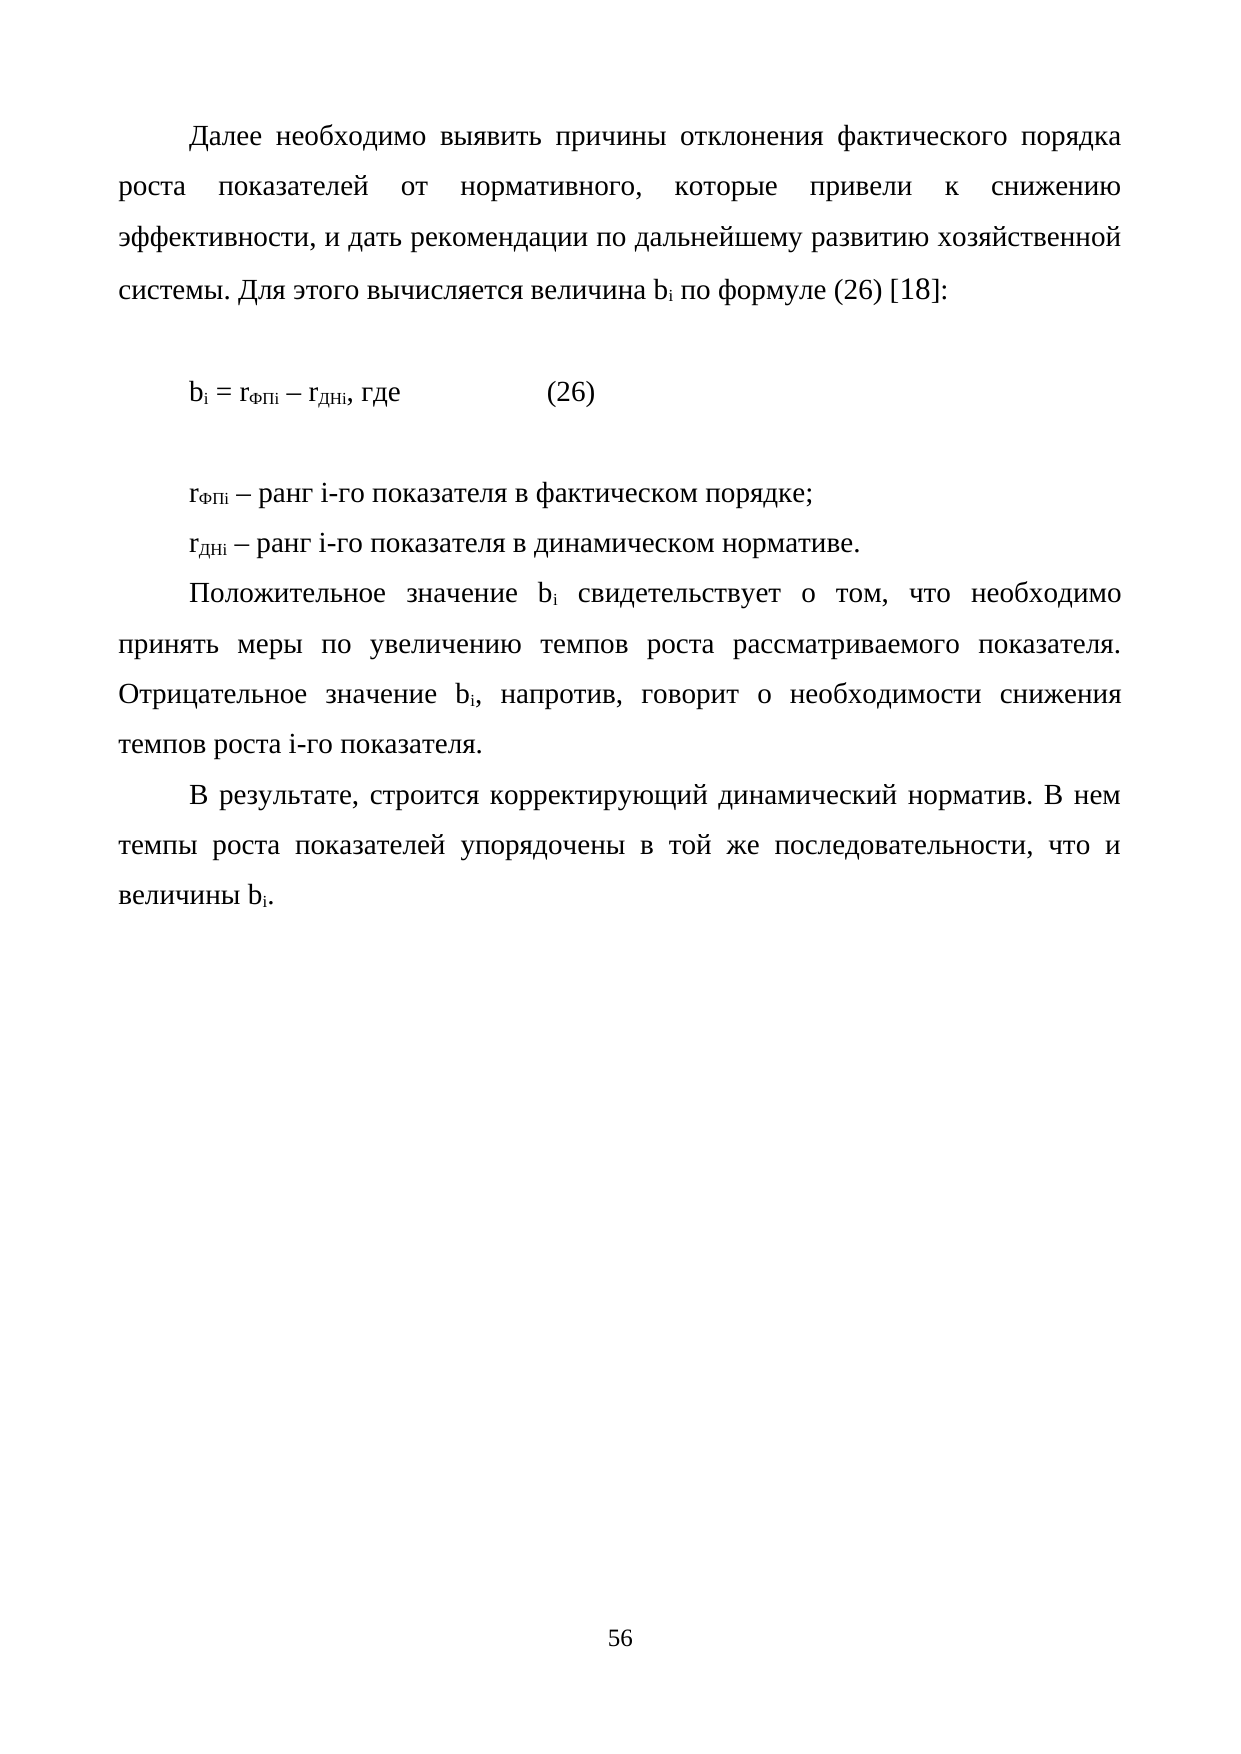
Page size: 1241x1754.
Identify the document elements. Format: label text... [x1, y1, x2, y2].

text bi = rФПi – rДНi, где (26) [118, 374, 1122, 408]
text Положительное значение bi свидетельствует о том, что необходимо принять меры по увеличению темпов роста рассматриваемого показателя. Отрицательное значение bi, напротив, говорит о необходимости снижения темпов роста i-го показателя. [118, 576, 1122, 760]
text Далее необходимо выявить причины отклонения фактического порядка роста показателей от нормативного, которые привели к снижению эффективности, и дать рекомендации по дальнейшему развитию хозяйственной системы. Для этого вычисляется величина bi по формуле (26) [18]: [118, 118, 1122, 306]
text rДНi – ранг i-го показателя в динамическом нормативе. [118, 525, 1122, 559]
text rФПi – ранг i-го показателя в фактическом порядке; [118, 475, 1122, 508]
text В результате, строится корректирующий динамический норматив. В нем темпы роста показателей упорядочены в той же последовательности, что и величины bi. [118, 777, 1122, 911]
